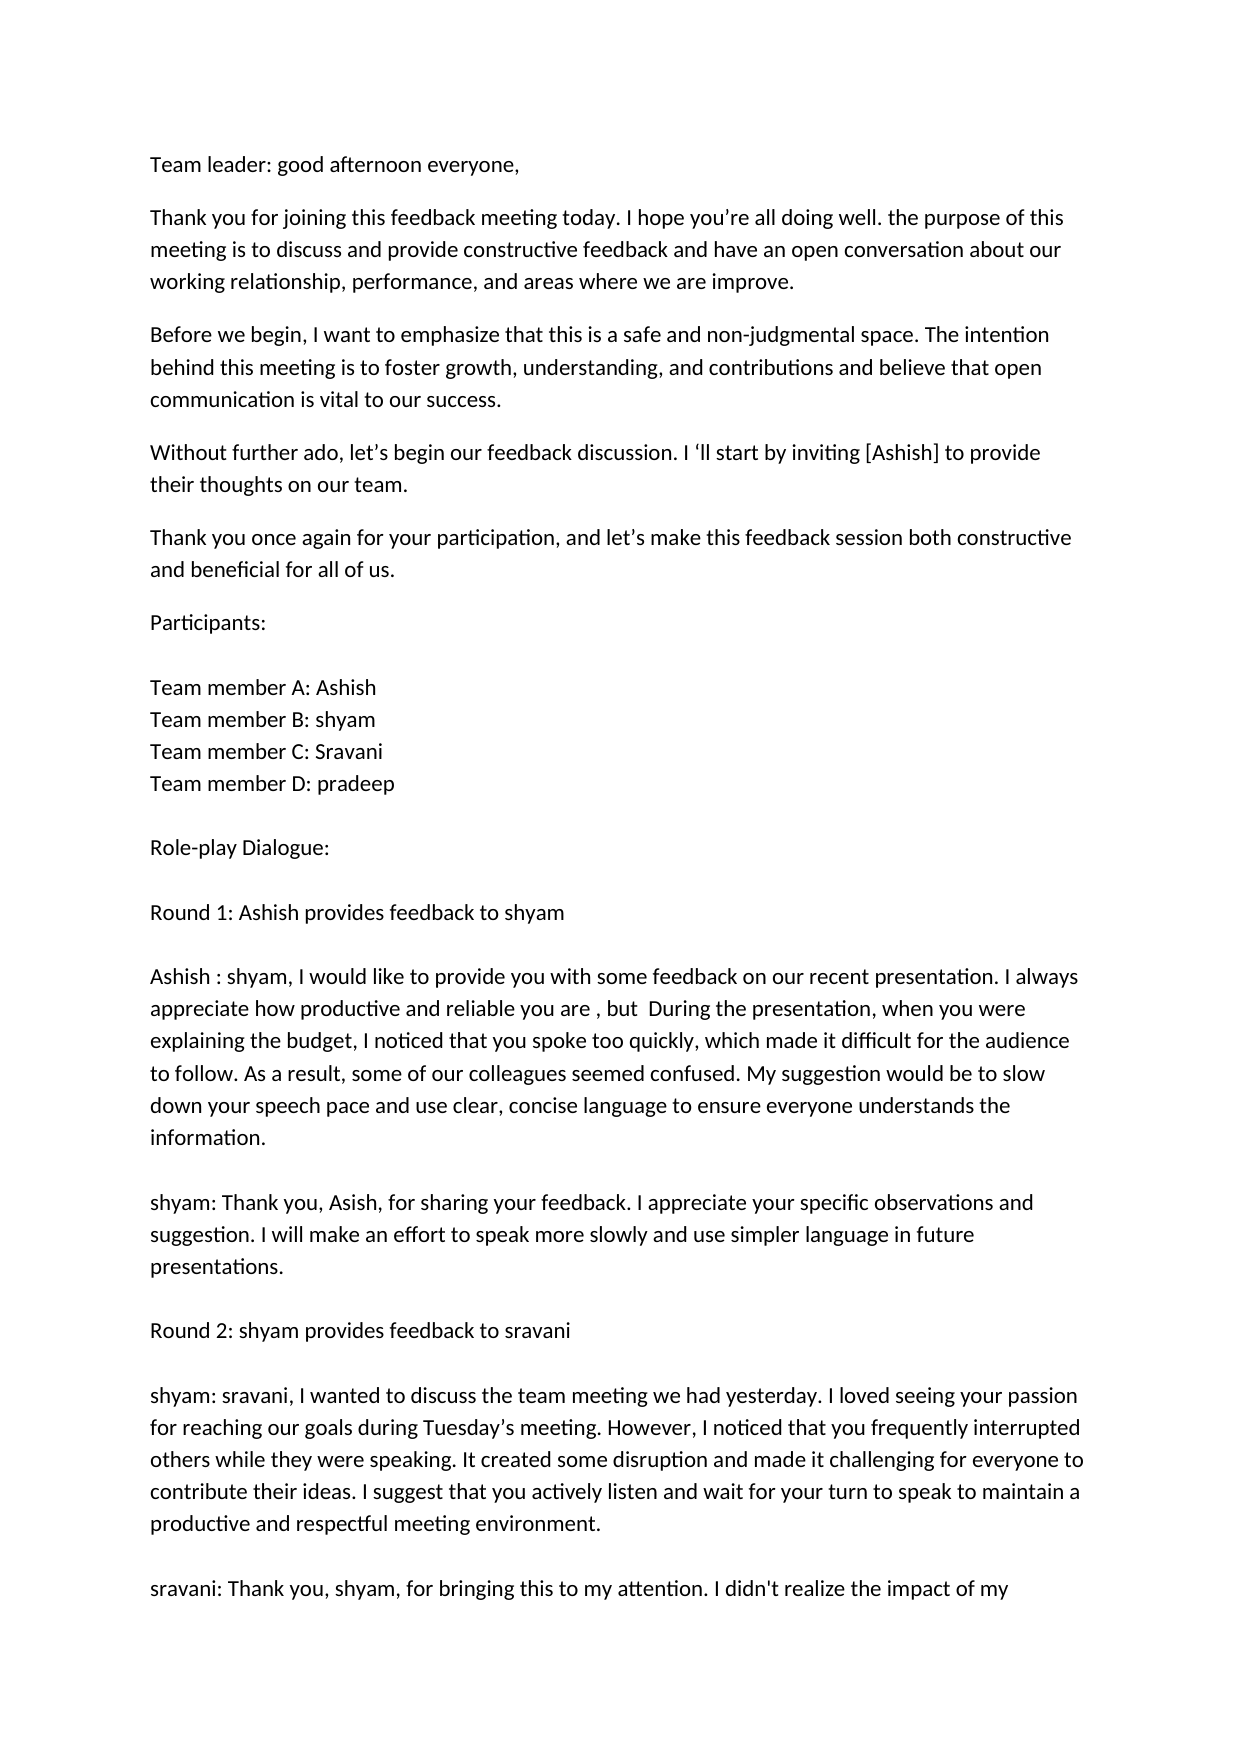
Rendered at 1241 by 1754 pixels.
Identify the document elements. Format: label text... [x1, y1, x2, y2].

text Before we begin, I want to emphasize that this is a safe and non-judgmental space. The intention behind this meeting is to foster growth, understanding, and contributions and believe that open communication is vital to our success. [150, 320, 1090, 413]
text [150, 608, 1090, 1602]
text Without further ado, let’s begin our feedback discussion. I ‘ll start by inviting [Ashish] to provide their thoughts on our team. [150, 438, 1090, 498]
text Team leader: good afternoon everyone, [150, 150, 1090, 178]
text Thank you once again for your participation, and let’s make this feedback session both constructive and beneficial for all of us. [150, 523, 1090, 583]
text Thank you for joining this feedback meeting today. I hope you’re all doing well. the purpose of this meeting is to discuss and provide constructive feedback and have an open conversation about our working relationship, performance, and areas where we are improve. [150, 203, 1090, 295]
